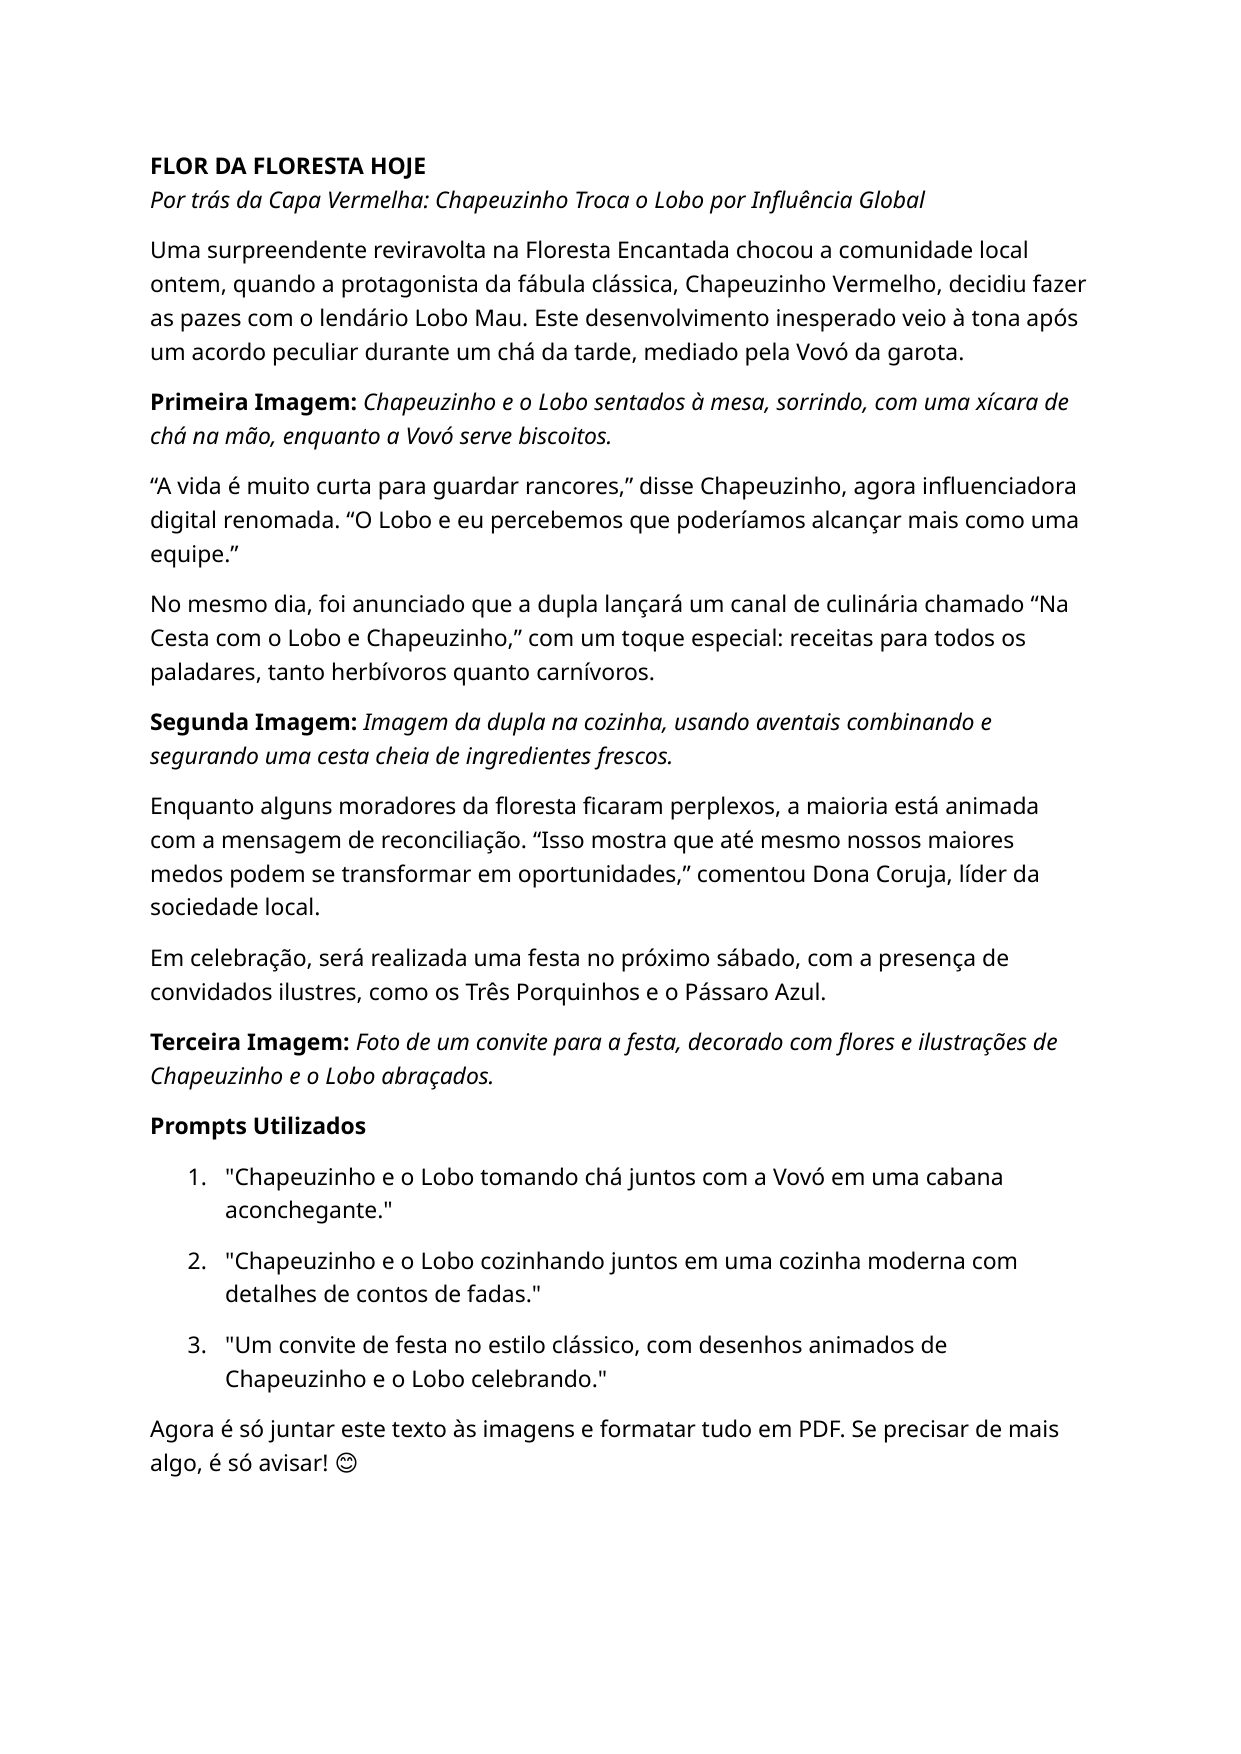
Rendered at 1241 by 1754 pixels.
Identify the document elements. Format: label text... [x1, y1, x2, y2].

text Em celebração, será realizada uma festa no próximo sábado, com a presença de convidados ilustres, como os Três Porquinhos e o Pássaro Azul. [150, 942, 1090, 1007]
list "Chapeuzinho e o Lobo cozinhando juntos em uma cozinha moderna com detalhes de contos de fadas." [187, 1244, 1090, 1309]
list "Chapeuzinho e o Lobo tomando chá juntos com a Vovó em uma cabana aconchegante." [187, 1160, 1090, 1225]
text Enquanto alguns moradores da floresta ficaram perplexos, a maioria está animada com a mensagem de reconciliação. “Isso mostra que até mesmo nossos maiores medos podem se transformar em oportunidades,” comentou Dona Coruja, líder da sociedade local. [150, 790, 1090, 922]
text “A vida é muito curta para guardar rancores,” disse Chapeuzinho, agora influenciadora digital renomada. “O Lobo e eu percebemos que poderíamos alcançar mais como uma equipe.” [150, 470, 1090, 569]
text Prompts Utilizados [150, 1110, 1090, 1141]
text Uma surpreendente reviravolta na Floresta Encantada chocou a comunidade local ontem, quando a protagonista da fábula clássica, Chapeuzinho Vermelho, decidiu fazer as pazes com o lendário Lobo Mau. Este desenvolvimento inesperado veio à tona após um acordo peculiar durante um chá da tarde, mediado pela Vovó da garota. [150, 234, 1090, 367]
text Terceira Imagem: Foto de um convite para a festa, decorado com flores e ilustrações de Chapeuzinho e o Lobo abraçados. [150, 1026, 1090, 1091]
text Agora é só juntar este texto às imagens e formatar tudo em PDF. Se precisar de mais algo, é só avisar! 😊 [150, 1413, 1090, 1478]
text FLOR DA FLORESTA HOJE Por trás da Capa Vermelha: Chapeuzinho Troca o Lobo por Influência Global [150, 150, 1090, 215]
text No mesmo dia, foi anunciado que a dupla lançará um canal de culinária chamado “Na Cesta com o Lobo e Chapeuzinho,” com um toque especial: receitas para todos os paladares, tanto herbívoros quanto carnívoros. [150, 588, 1090, 687]
text Segunda Imagem: Imagem da dupla na cozinha, usando aventais combinando e segurando uma cesta cheia de ingredientes frescos. [150, 706, 1090, 771]
list "Um convite de festa no estilo clássico, com desenhos animados de Chapeuzinho e o Lobo celebrando." [187, 1329, 1090, 1394]
text Primeira Imagem: Chapeuzinho e o Lobo sentados à mesa, sorrindo, com uma xícara de chá na mão, enquanto a Vovó serve biscoitos. [150, 386, 1090, 451]
